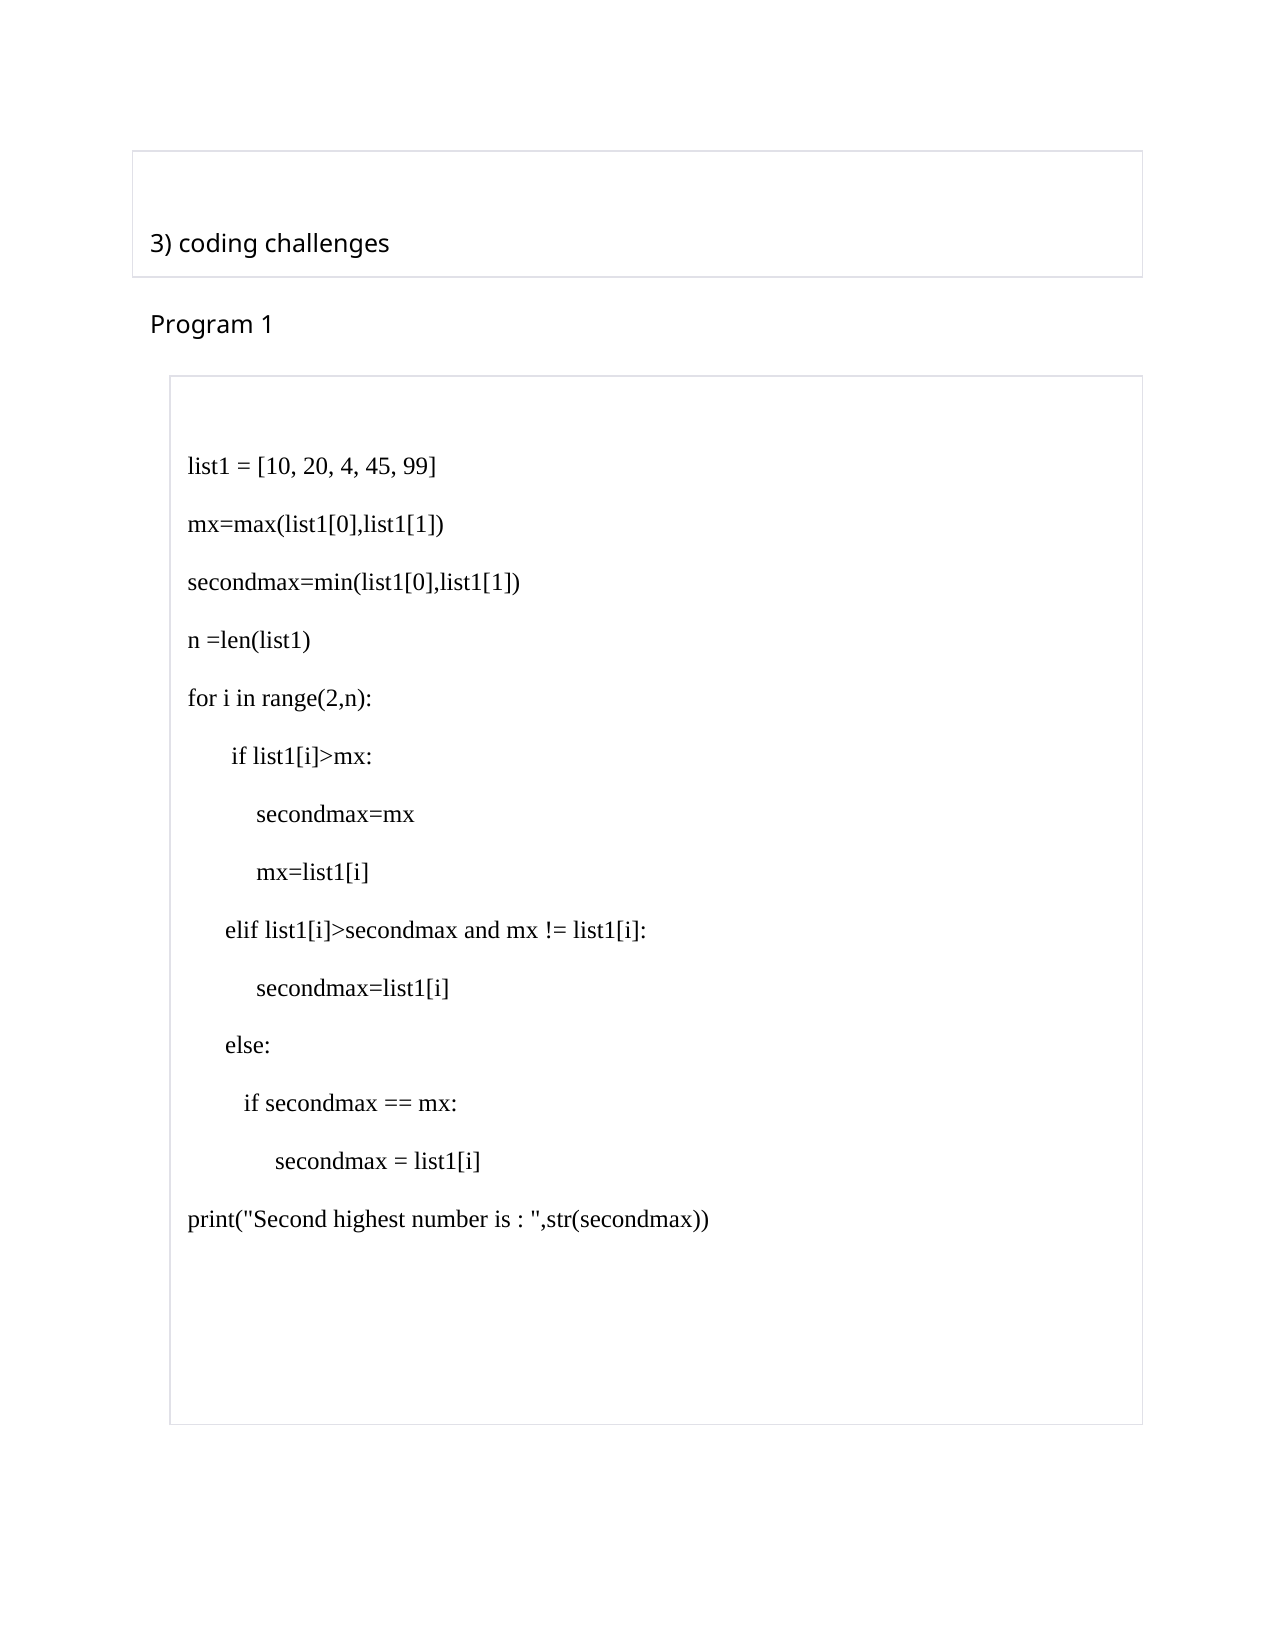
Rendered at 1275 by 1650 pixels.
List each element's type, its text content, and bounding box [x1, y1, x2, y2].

text n =len(list1) [171, 607, 1142, 654]
text if list1[i]>mx: [171, 723, 1142, 770]
text secondmax=list1[i] [171, 954, 1142, 1001]
text for i in range(2,n): [171, 665, 1142, 712]
text print("Second highest number is : ",str(secondmax)) [171, 1186, 1142, 1233]
text 3) coding challenges [133, 207, 1142, 276]
text elif list1[i]>secondmax and mx != list1[i]: [171, 897, 1142, 943]
text mx=list1[i] [171, 839, 1142, 886]
text Program 1 [150, 307, 1125, 341]
text list1 = [10, 20, 4, 45, 99] [171, 433, 1142, 480]
text if secondmax == mx: [171, 1070, 1142, 1117]
text secondmax = list1[i] [171, 1128, 1142, 1175]
text else: [171, 1012, 1142, 1059]
text secondmax=mx [171, 781, 1142, 828]
text secondmax=min(list1[0],list1[1]) [171, 549, 1142, 596]
text mx=max(list1[0],list1[1]) [171, 491, 1142, 538]
